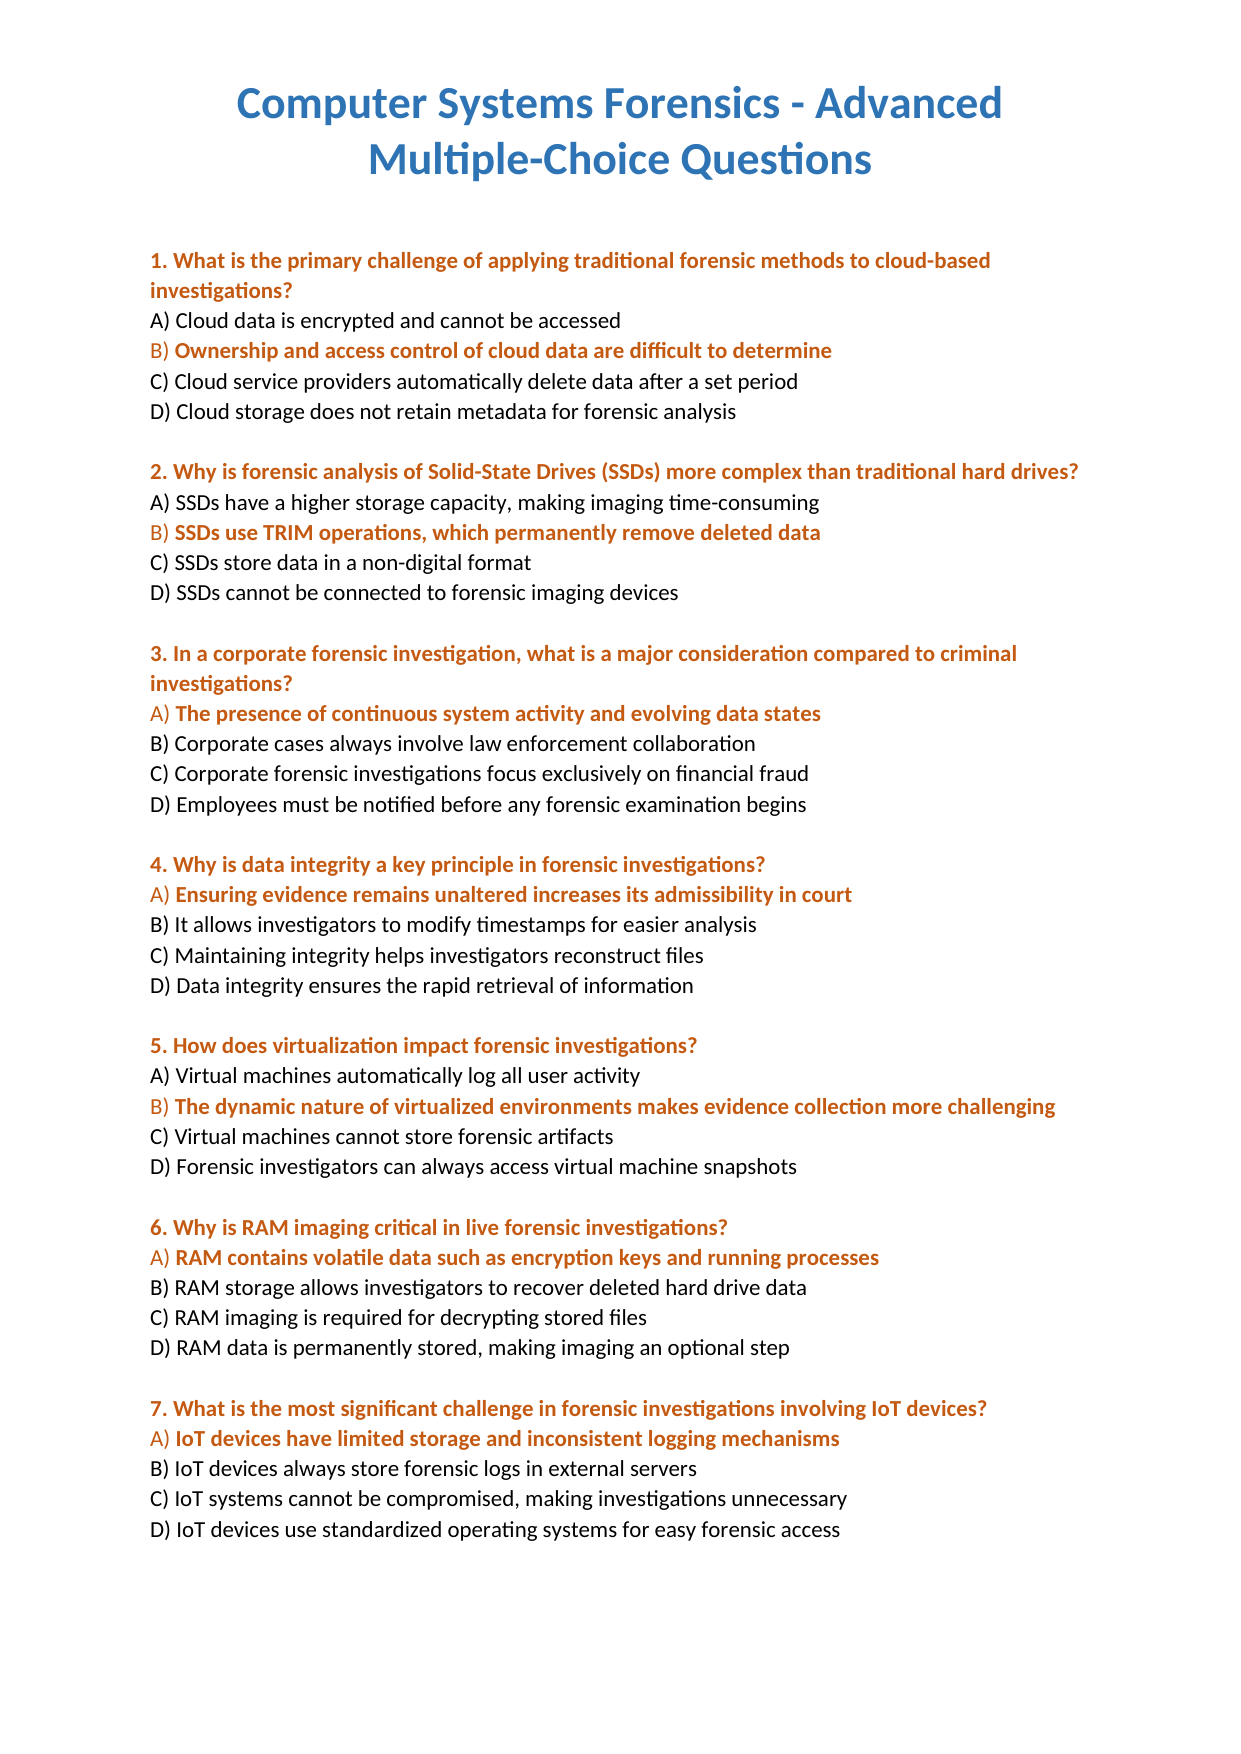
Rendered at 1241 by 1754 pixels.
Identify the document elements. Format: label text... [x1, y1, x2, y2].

text 1. What is the primary challenge of applying traditional forensic methods to cloud-based investigations? [150, 246, 1090, 304]
text 6. Why is RAM imaging critical in live forensic investigations? [150, 1213, 1090, 1241]
text 4. Why is data integrity a key principle in forensic investigations? [150, 850, 1090, 878]
text A) SSDs have a higher storage capacity, making imaging time-consuming B) SSDs use TRIM operations, which permanently remove deleted data C) SSDs store data in a non-digital format D) SSDs cannot be connected to forensic imaging devices [150, 488, 1090, 606]
text A) The presence of continuous system activity and evolving data states B) Corporate cases always involve law enforcement collaboration C) Corporate forensic investigations focus exclusively on financial fraud D) Employees must be notified before any forensic examination begins [150, 699, 1090, 818]
text A) IoT devices have limited storage and inconsistent logging mechanisms B) IoT devices always store forensic logs in external servers C) IoT systems cannot be compromised, making investigations unnecessary D) IoT devices use standardized operating systems for easy forensic access [150, 1424, 1090, 1543]
text A) Virtual machines automatically log all user activity B) The dynamic nature of virtualized environments makes evidence collection more challenging C) Virtual machines cannot store forensic artifacts D) Forensic investigators can always access virtual machine snapshots [150, 1062, 1090, 1180]
text 7. What is the most significant challenge in forensic investigations involving IoT devices? [150, 1394, 1090, 1422]
text 5. How does virtualization impact forensic investigations? [150, 1031, 1090, 1059]
text A) Cloud data is encrypted and cannot be accessed B) Ownership and access control of cloud data are difficult to determine C) Cloud service providers automatically delete data after a set period D) Cloud storage does not retain metadata for forensic analysis [150, 306, 1090, 425]
text A) Ensuring evidence remains unaltered increases its admissibility in court B) It allows investigators to modify timestamps for easier analysis C) Maintaining integrity helps investigators reconstruct files D) Data integrity ensures the rapid retrieval of information [150, 880, 1090, 999]
text A) RAM contains volatile data such as encryption keys and running processes B) RAM storage allows investigators to recover deleted hard drive data C) RAM imaging is required for decrypting stored files D) RAM data is permanently stored, making imaging an optional step [150, 1243, 1090, 1362]
text 2. Why is forensic analysis of Solid-State Drives (SSDs) more complex than traditional hard drives? [150, 457, 1090, 486]
text 3. In a corporate forensic investigation, what is a major consideration compared to criminal investigations? [150, 639, 1090, 697]
